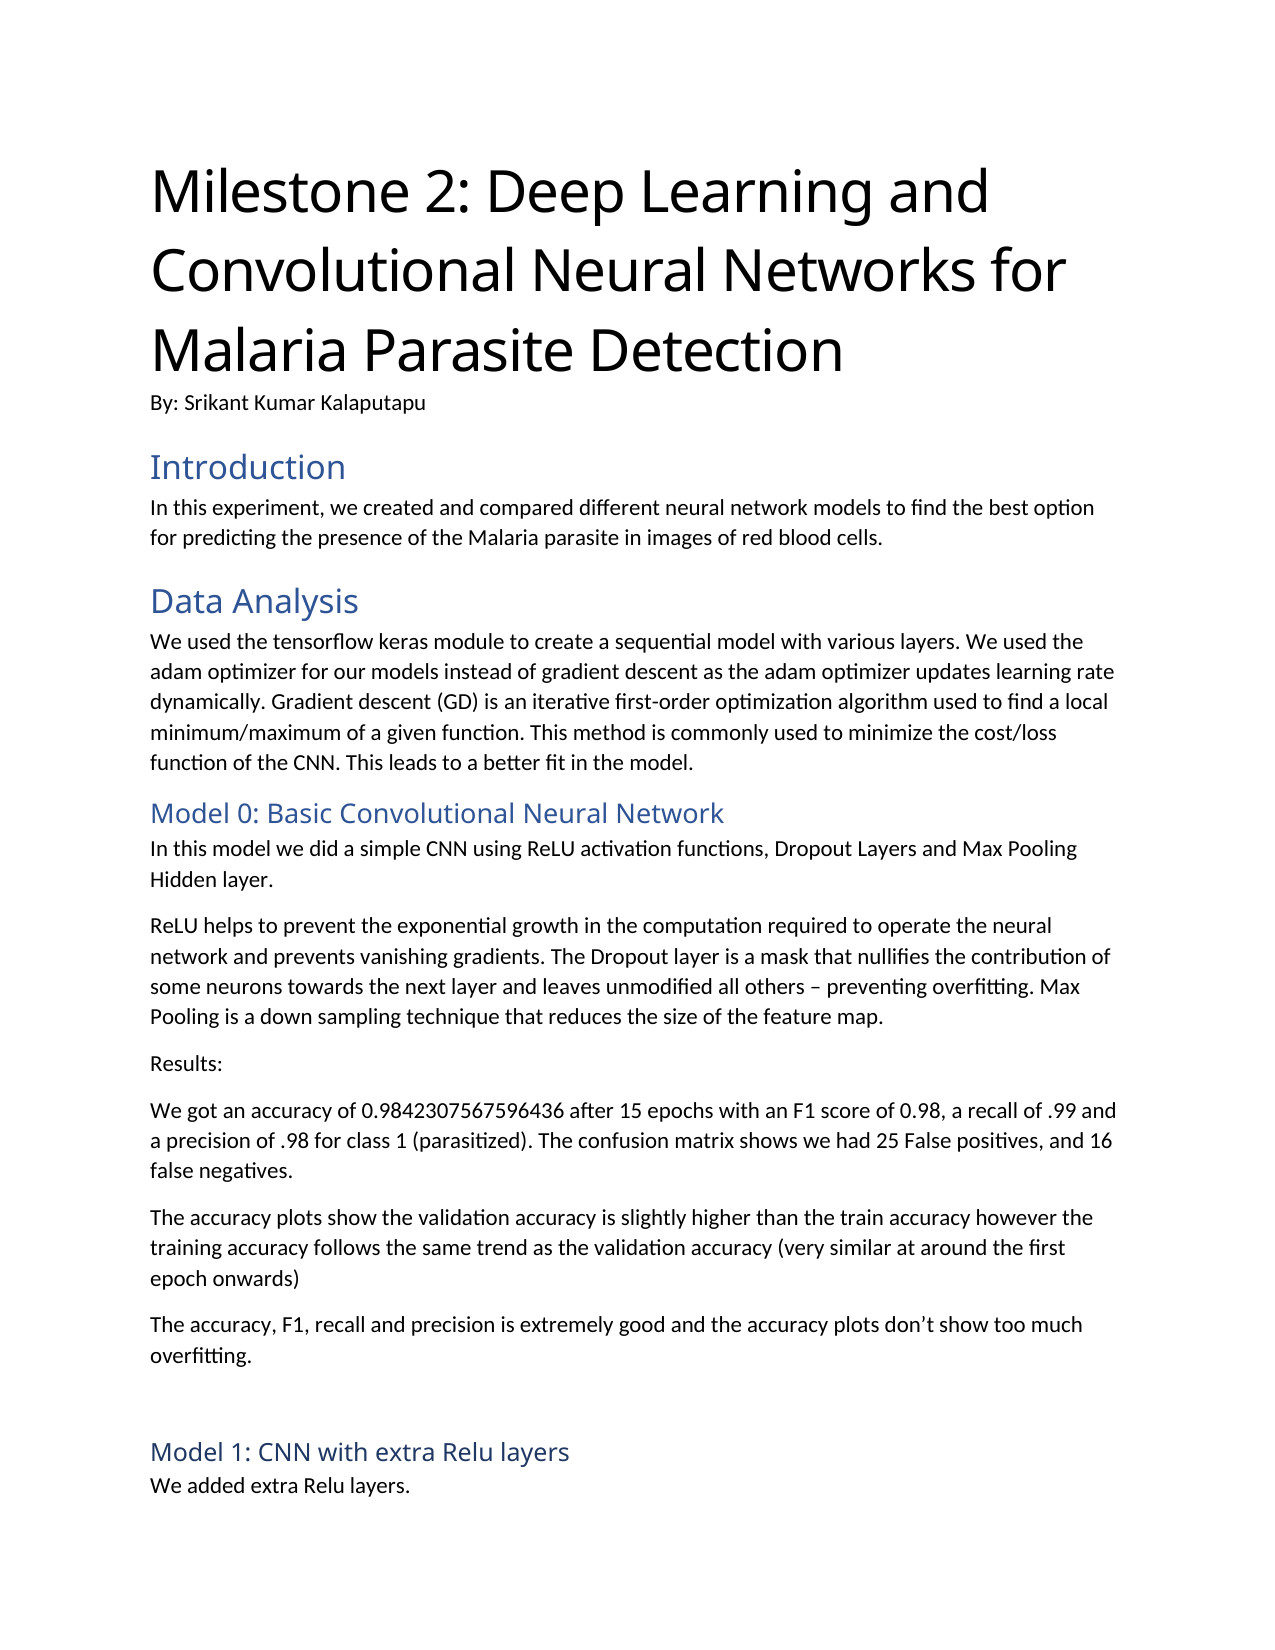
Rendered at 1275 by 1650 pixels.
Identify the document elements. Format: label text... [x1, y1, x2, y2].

subtitle Model 1: CNN with extra Relu layers [150, 1434, 1125, 1468]
text In this experiment, we created and compared different neural network models to find the best option for predicting the presence of the Malaria parasite in images of red blood cells. [150, 493, 1125, 551]
subtitle Data Analysis [150, 578, 1125, 623]
text In this model we did a simple CNN using ReLU activation functions, Dropout Layers and Max Pooling Hidden layer. [150, 834, 1125, 893]
text The accuracy, F1, recall and precision is extremely good and the accuracy plots don’t show too much overfitting. [150, 1311, 1125, 1369]
text We got an accuracy of 0.9842307567596436 after 15 epochs with an F1 score of 0.98, a recall of .99 and a precision of .98 for class 1 (parasitized). The confusion matrix shows we had 25 False positives, and 16 false negatives. [150, 1096, 1125, 1184]
text ReLU helps to prevent the exponential growth in the computation required to operate the neural network and prevents vanishing gradients. The Dropout layer is a mask that nullifies the contribution of some neurons towards the next layer and leaves unmodified all others – preventing overfitting. Max Pooling is a down sampling technique that reduces the size of the feature map. [150, 912, 1125, 1030]
text We added extra Relu layers. [150, 1471, 1125, 1499]
text By: Srikant Kumar Kalaputapu [150, 388, 1125, 416]
text Results: [150, 1049, 1125, 1077]
subtitle Model 0: Basic Convolutional Neural Network [150, 795, 1125, 832]
subtitle Introduction [150, 444, 1125, 489]
title Milestone 2: Deep Learning and Convolutional Neural Networks for Malaria Parasite Detection [150, 150, 1125, 388]
text We used the tensorflow keras module to create a sequential model with various layers. We used the adam optimizer for our models instead of gradient descent as the adam optimizer updates learning rate dynamically. Gradient descent (GD) is an iterative first-order optimization algorithm used to find a local minimum/maximum of a given function. This method is commonly used to minimize the cost/loss function of the CNN. This leads to a better fit in the model. [150, 627, 1125, 776]
